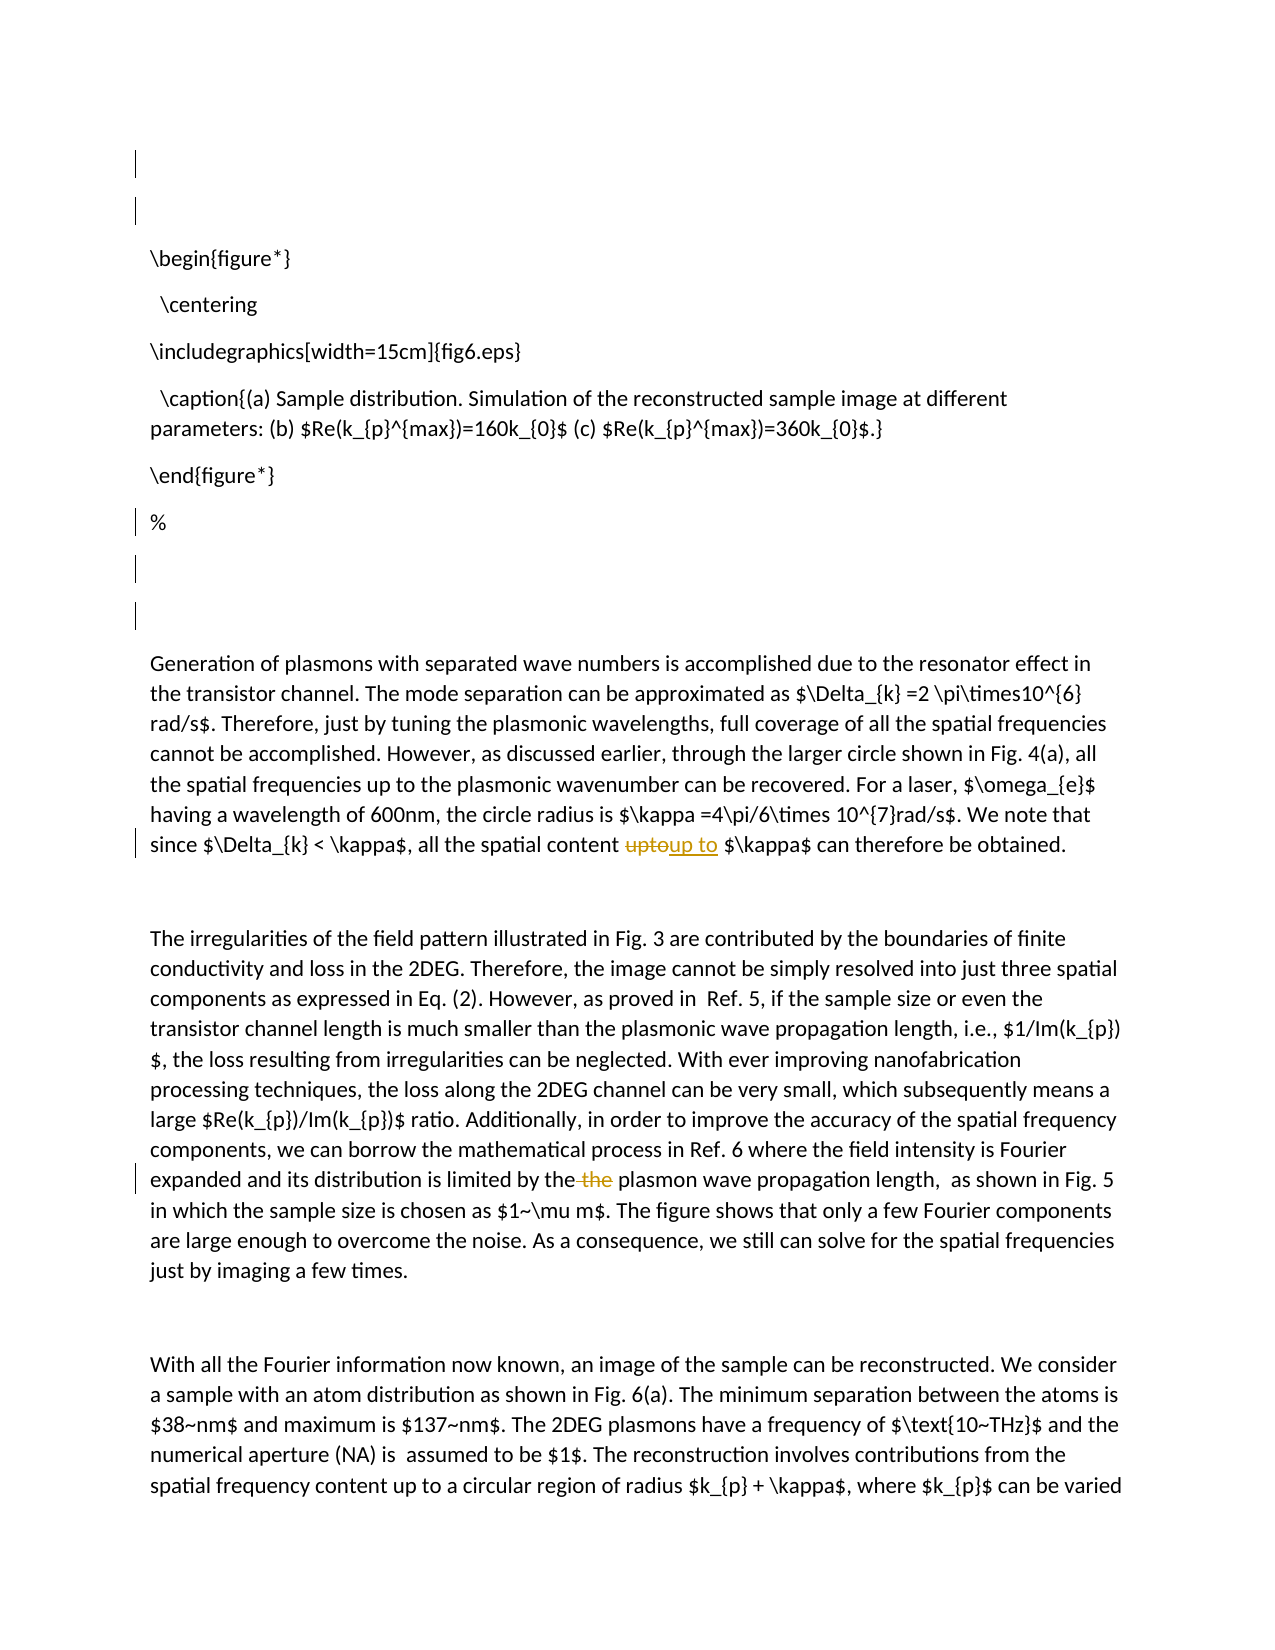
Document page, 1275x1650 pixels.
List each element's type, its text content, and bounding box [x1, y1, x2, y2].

text \centering [150, 291, 1125, 319]
text \caption{(a) Sample distribution. Simulation of the reconstructed sample image at different parameters: (b) $Re(k_{p}^{max})=160k_{0}$ (c) $Re(k_{p}^{max})=360k_{0}$.} [150, 384, 1125, 443]
text The irregularities of the field pattern illustrated in Fig. 3 are contributed by the boundaries of finite conductivity and loss in the 2DEG. Therefore, the image cannot be simply resolved into just three spatial components as expressed in Eq. (2). However, as proved in Ref. 5, if the sample size or even the transistor channel length is much smaller than the plasmonic wave propagation length, i.e., $1/Im(k_{p})$, the loss resulting from irregularities can be neglected. With ever improving nanofabrication processing techniques, the loss along the 2DEG channel can be very small, which subsequently means a large $Re(k_{p})/Im(k_{p})$ ratio. Additionally, in order to improve the accuracy of the spatial frequency components, we can borrow the mathematical process in Ref. 6 where the field intensity is Fourier expanded and its distribution is limited by the plasmon wave propagation length, as shown in Fig. 5 in which the sample size is chosen as $1~\mu m$. The figure shows that only a few Fourier components are large enough to overcome the noise. As a consequence, we still can solve for the spatial frequencies just by imaging a few times. [150, 924, 1125, 1284]
text \begin{figure*} [150, 244, 1125, 272]
text \end{figure*} [150, 461, 1125, 489]
text Generation of plasmons with separated wave numbers is accomplished due to the resonator effect in the transistor channel. The mode separation can be approximated as $\Delta_{k} =2 \pi\times10^{6} rad/s$. Therefore, just by tuning the plasmonic wavelengths, full coverage of all the spatial frequencies cannot be accomplished. However, as discussed earlier, through the larger circle shown in Fig. 4(a), all the spatial frequencies up to the plasmonic wavenumber can be recovered. For a laser, $\omega_{e}$ having a wavelength of 600nm, the circle radius is $\kappa =4\pi/6\times 10^{7}rad/s$. We note that since $\Delta_{k} < \kappa$, all the spatial content $\kappa$ can therefore be obtained. [150, 649, 1125, 858]
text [150, 1350, 1125, 1499]
text % [150, 508, 1125, 536]
text \includegraphics[width=15cm]{fig6.eps} [150, 337, 1125, 366]
